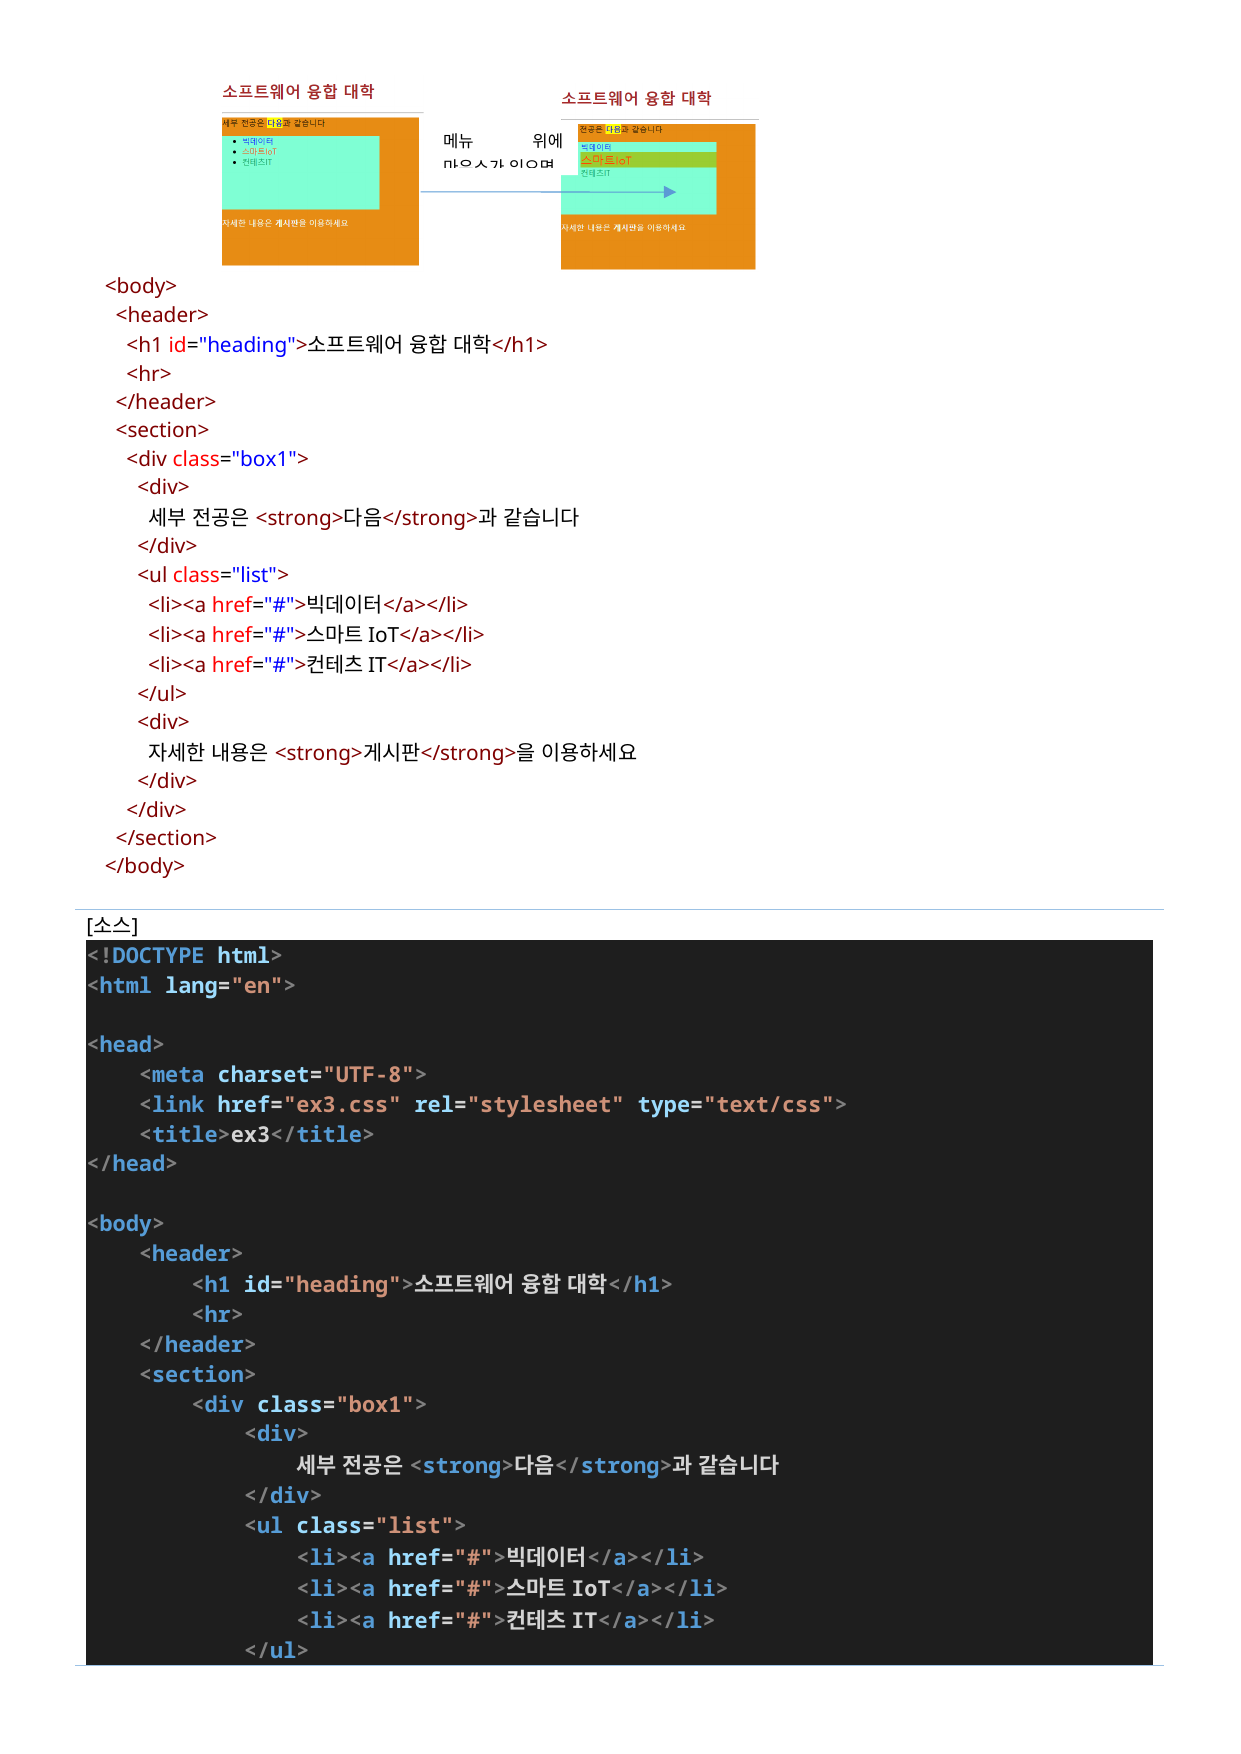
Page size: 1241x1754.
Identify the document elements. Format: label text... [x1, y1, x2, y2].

text </div> [104, 531, 1165, 560]
text <header> [104, 300, 1165, 328]
text </body> [104, 852, 1165, 880]
picture [220, 75, 424, 272]
text <body> [104, 272, 1165, 300]
text 세부 전공은 <strong>다음</strong>과 같습니다 [104, 501, 1165, 531]
text </ul> [104, 679, 1165, 707]
text <ul class="list"> [104, 560, 1165, 588]
text <h1 id="heading">소프트웨어 융합 대학</h1> [104, 328, 1165, 359]
text </div> [104, 766, 1165, 795]
picture [559, 83, 759, 272]
text <li><a href="#">스마트IoT</a></li> [104, 618, 1165, 649]
text 자세한 내용은 <strong>게시판</strong>을 이용하세요 [104, 736, 1165, 766]
text <div> [104, 472, 1165, 501]
text <li><a href="#">컨테츠IT</a></li> [104, 649, 1165, 679]
text </section> [104, 823, 1165, 852]
text <li><a href="#">빅데이터</a></li> [104, 588, 1165, 618]
text </header> [104, 387, 1165, 416]
text <section> [104, 416, 1165, 444]
text </div> [104, 795, 1165, 823]
text <div> [104, 707, 1165, 736]
text <div class="box1"> [104, 444, 1165, 472]
text <hr> [104, 359, 1165, 387]
